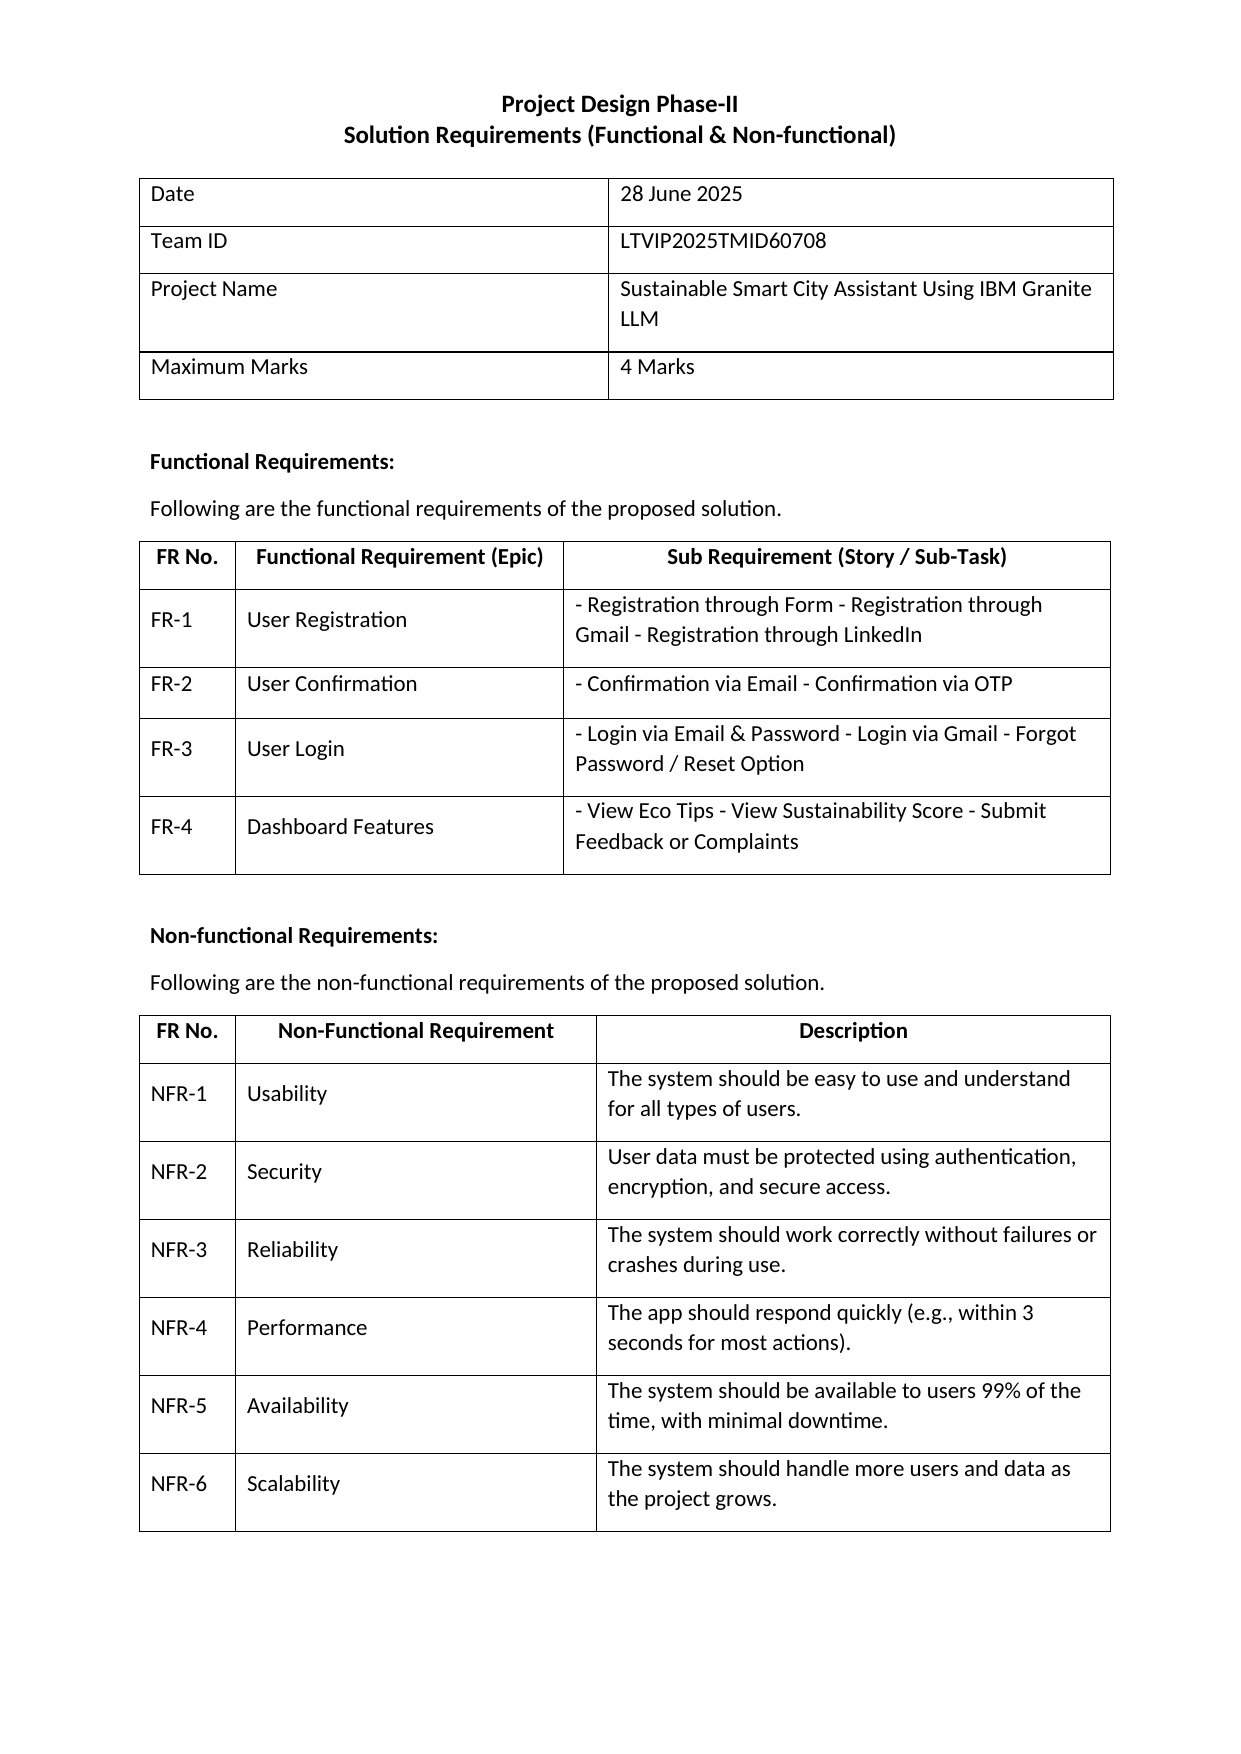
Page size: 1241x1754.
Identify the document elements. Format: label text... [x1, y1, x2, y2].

table_header Non-Functional Requirement [236, 1016, 596, 1063]
table_cell Sustainable Smart City Assistant Using IBM Granite LLM [609, 274, 1113, 351]
table_header 28 June 2025 [609, 179, 1113, 226]
text Solution Requirements (Functional & Non-functional) [150, 119, 1090, 150]
table_cell Performance [236, 1298, 596, 1375]
text Functional Requirements: [150, 447, 1090, 475]
text Following are the functional requirements of the proposed solution. [150, 494, 1090, 522]
table_header FR No. [140, 1016, 235, 1063]
table_cell The system should handle more users and data as the project grows. [597, 1454, 1110, 1531]
table_cell NFR-3 [140, 1220, 235, 1297]
table_cell NFR-1 [140, 1064, 235, 1141]
table_cell User data must be protected using authentication, encryption, and secure access. [597, 1142, 1110, 1219]
table_cell Dashboard Features [236, 797, 563, 874]
table_header Sub Requirement (Story / Sub-Task) [564, 542, 1110, 589]
table_cell Maximum Marks [140, 353, 608, 399]
table_cell FR-3 [140, 719, 235, 796]
text Following are the non-functional requirements of the proposed solution. [150, 968, 1090, 996]
table_header FR No. [140, 542, 235, 589]
table_cell NFR-4 [140, 1298, 235, 1375]
table_cell - Confirmation via Email - Confirmation via OTP [564, 668, 1110, 718]
table_cell NFR-5 [140, 1376, 235, 1453]
text Non-functional Requirements: [150, 922, 1090, 949]
table_cell User Confirmation [236, 668, 563, 718]
table_cell - Registration through Form - Registration through Gmail - Registration through LinkedIn [564, 590, 1110, 667]
table_cell - Login via Email & Password - Login via Gmail - Forgot Password / Reset Option [564, 719, 1110, 796]
table_cell FR-2 [140, 668, 235, 718]
table_header Functional Requirement (Epic) [236, 542, 563, 589]
table_cell Availability [236, 1376, 596, 1453]
table_cell Usability [236, 1064, 596, 1141]
table_cell User Login [236, 719, 563, 796]
table_cell The system should work correctly without failures or crashes during use. [597, 1220, 1110, 1297]
table_cell The app should respond quickly (e.g., within 3 seconds for most actions). [597, 1298, 1110, 1375]
table_cell The system should be easy to use and understand for all types of users. [597, 1064, 1110, 1141]
table_cell Team ID [140, 227, 608, 273]
table_cell NFR-2 [140, 1142, 235, 1219]
table_cell FR-4 [140, 797, 235, 874]
table_cell 4 Marks [609, 353, 1113, 399]
table_header Date [140, 179, 608, 226]
table_cell Project Name [140, 274, 608, 351]
table_cell FR-1 [140, 590, 235, 667]
table_cell NFR-6 [140, 1454, 235, 1531]
table_header Description [597, 1016, 1110, 1063]
table_cell User Registration [236, 590, 563, 667]
table_cell The system should be available to users 99% of the time, with minimal downtime. [597, 1376, 1110, 1453]
table_cell Reliability [236, 1220, 596, 1297]
text Project Design Phase-II [150, 89, 1090, 119]
table_cell Security [236, 1142, 596, 1219]
table_cell - View Eco Tips - View Sustainability Score - Submit Feedback or Complaints [564, 797, 1110, 874]
table_cell LTVIP2025TMID60708 [609, 227, 1113, 273]
table_cell Scalability [236, 1454, 596, 1531]
